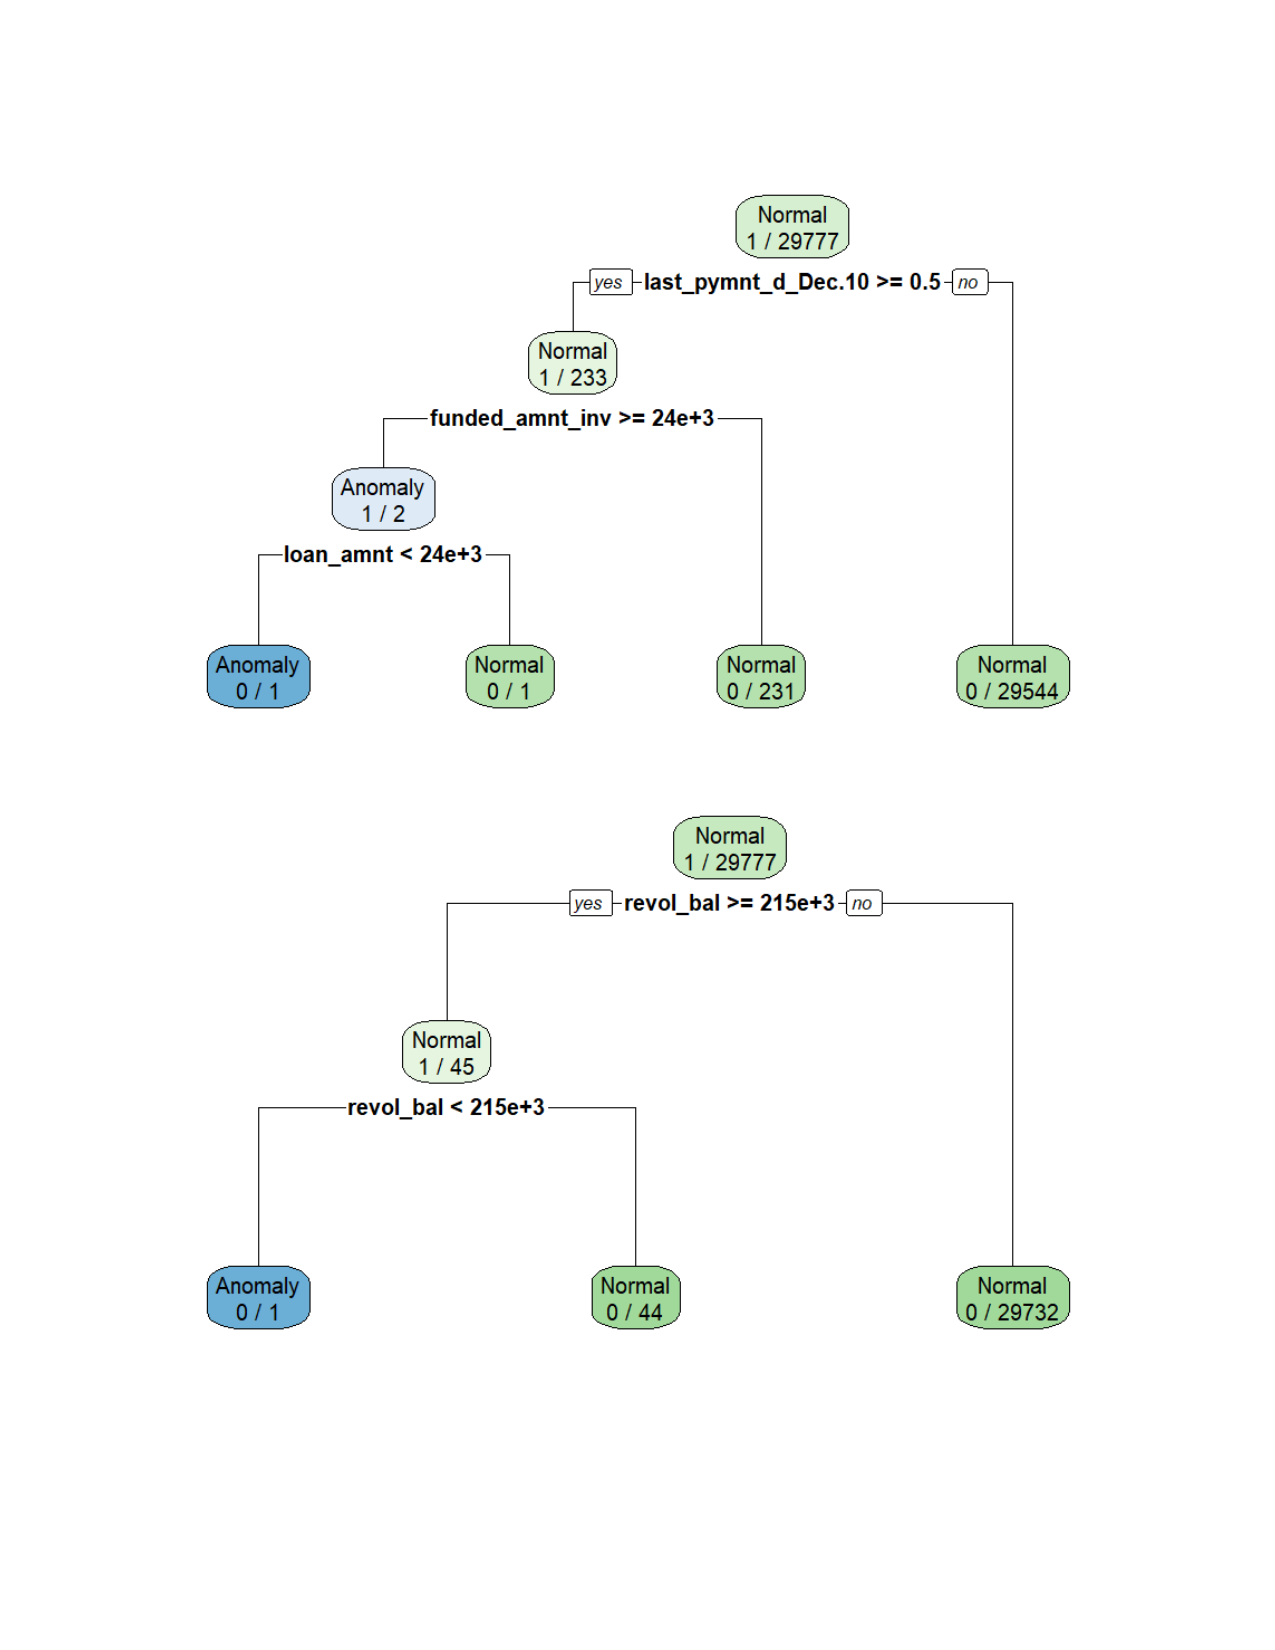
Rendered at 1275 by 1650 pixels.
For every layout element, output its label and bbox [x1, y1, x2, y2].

picture [150, 150, 1125, 752]
picture [150, 770, 1125, 1373]
